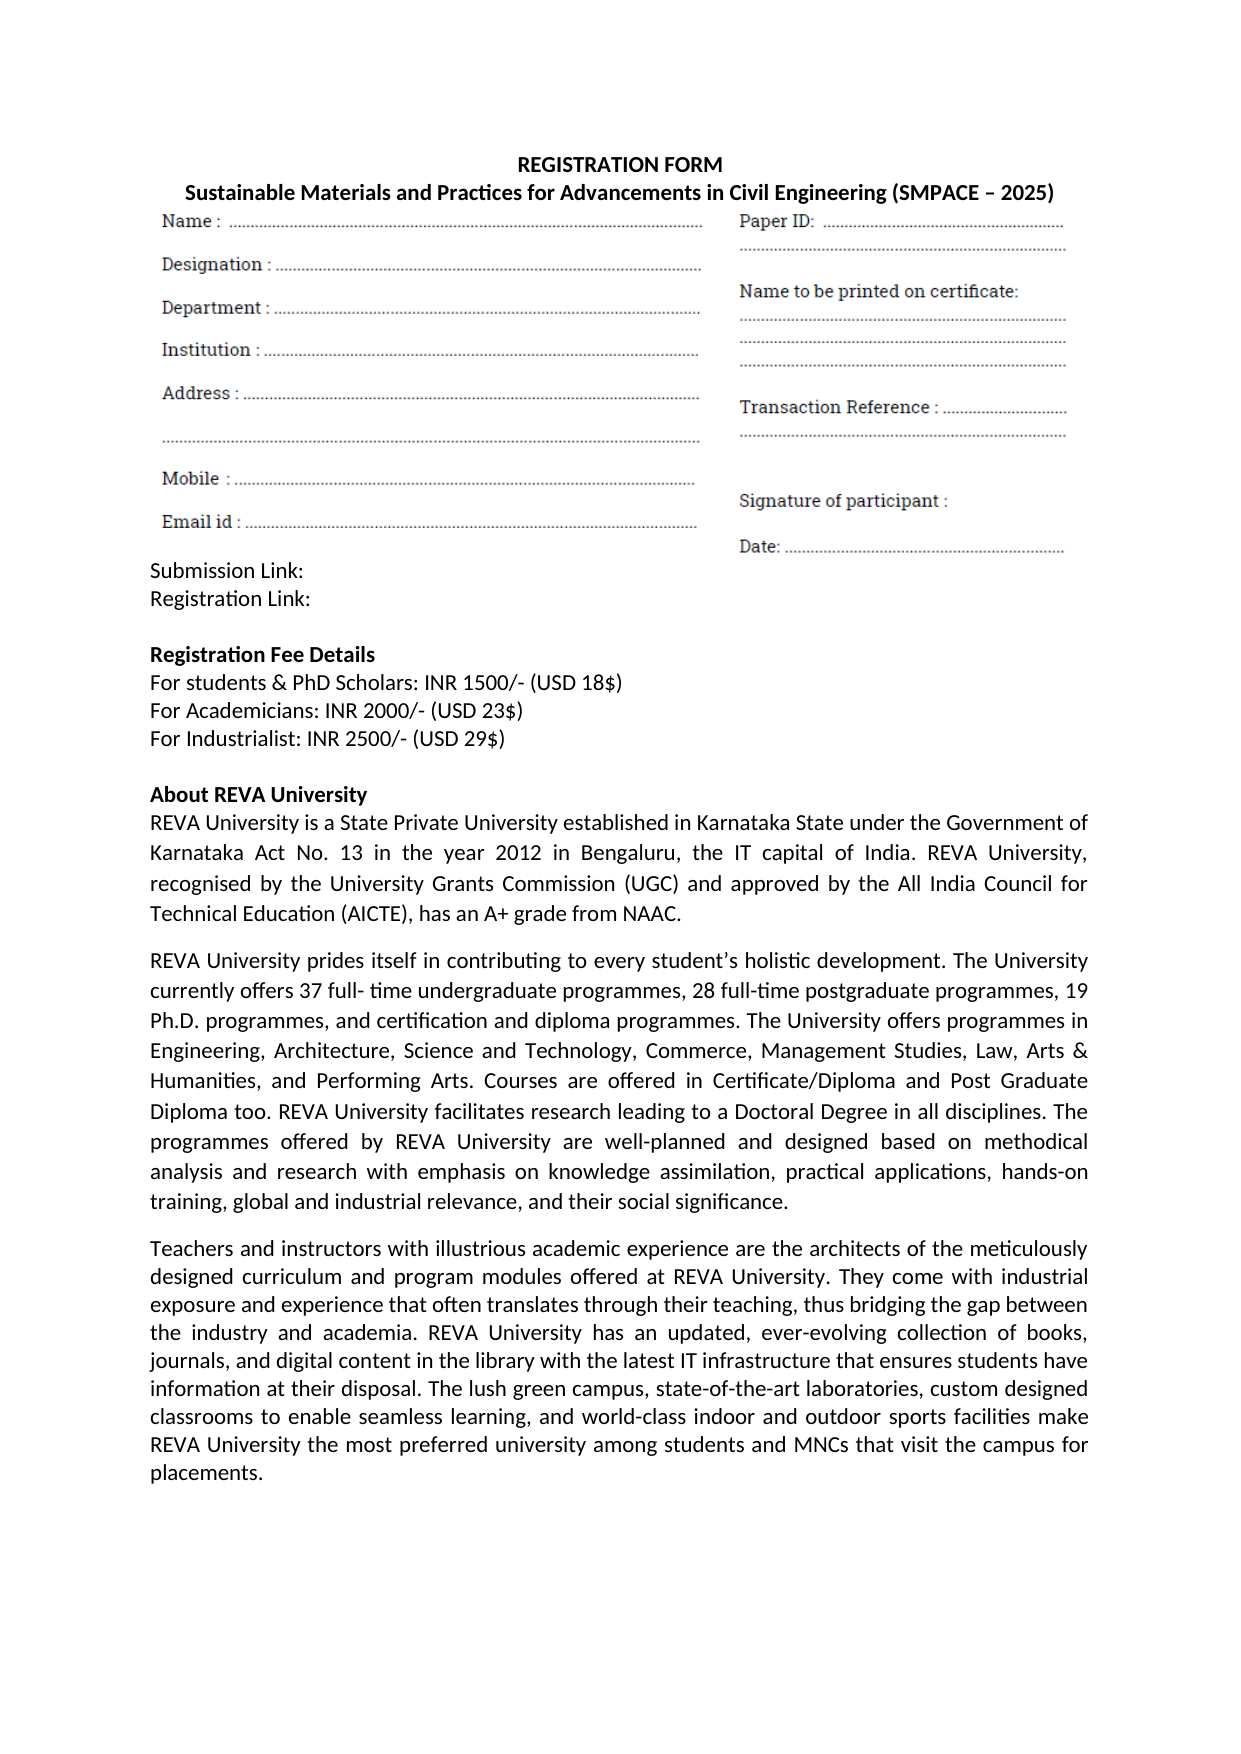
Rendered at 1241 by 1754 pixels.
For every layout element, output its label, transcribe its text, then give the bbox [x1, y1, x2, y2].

text REVA University prides itself in contributing to every student’s holistic development. The University currently offers 37 full- time undergraduate programmes, 28 full-time postgraduate programmes, 19 Ph.D. programmes, and certification and diploma programmes. The University offers programmes in Engineering, Architecture, Science and Technology, Commerce, Management Studies, Law, Arts & Humanities, and Performing Arts. Courses are offered in Certificate/Diploma and Post Graduate Diploma too. REVA University facilitates research leading to a Doctoral Degree in all disciplines. The programmes offered by REVA University are well-planned and designed based on methodical analysis and research with emphasis on knowledge assimilation, practical applications, hands-on training, global and industrial relevance, and their social significance. [150, 946, 1090, 1215]
text Registration Fee Details [150, 640, 1090, 668]
text For students & PhD Scholars: INR 1500/- (USD 18$) [150, 668, 1090, 696]
text REVA University is a State Private University established in Karnataka State under the Government of Karnataka Act No. 13 in the year 2012 in Bengaluru, the IT capital of India. REVA University, recognised by the University Grants Commission (UGC) and approved by the All India Council for Technical Education (AICTE), has an A+ grade from NAAC. [150, 808, 1090, 927]
text REGISTRATION FORM [150, 150, 1090, 178]
text For Academicians: INR 2000/- (USD 23$) [150, 696, 1090, 724]
text Teachers and instructors with illustrious academic experience are the architects of the meticulously designed curriculum and program modules offered at REVA University. They come with industrial exposure and experience that often translates through their teaching, thus bridging the gap between the industry and academia. REVA University has an updated, ever-evolving collection of books, journals, and digital content in the library with the latest IT infrastructure that ensures students have information at their disposal. The lush green campus, state-of-the-art laboratories, custom designed classrooms to enable seamless learning, and world-class indoor and outdoor sports facilities make REVA University the most preferred university among students and MNCs that visit the campus for placements. [150, 1234, 1090, 1486]
text For Industrialist: INR 2500/- (USD 29$) [150, 724, 1090, 752]
text Registration Link: [150, 584, 1090, 612]
text Sustainable Materials and Practices for Advancements in Civil Engineering (SMPACE – 2025) [150, 178, 1090, 206]
picture [150, 206, 1074, 557]
text About REVA University [150, 780, 1090, 808]
text Submission Link: [150, 556, 1090, 584]
